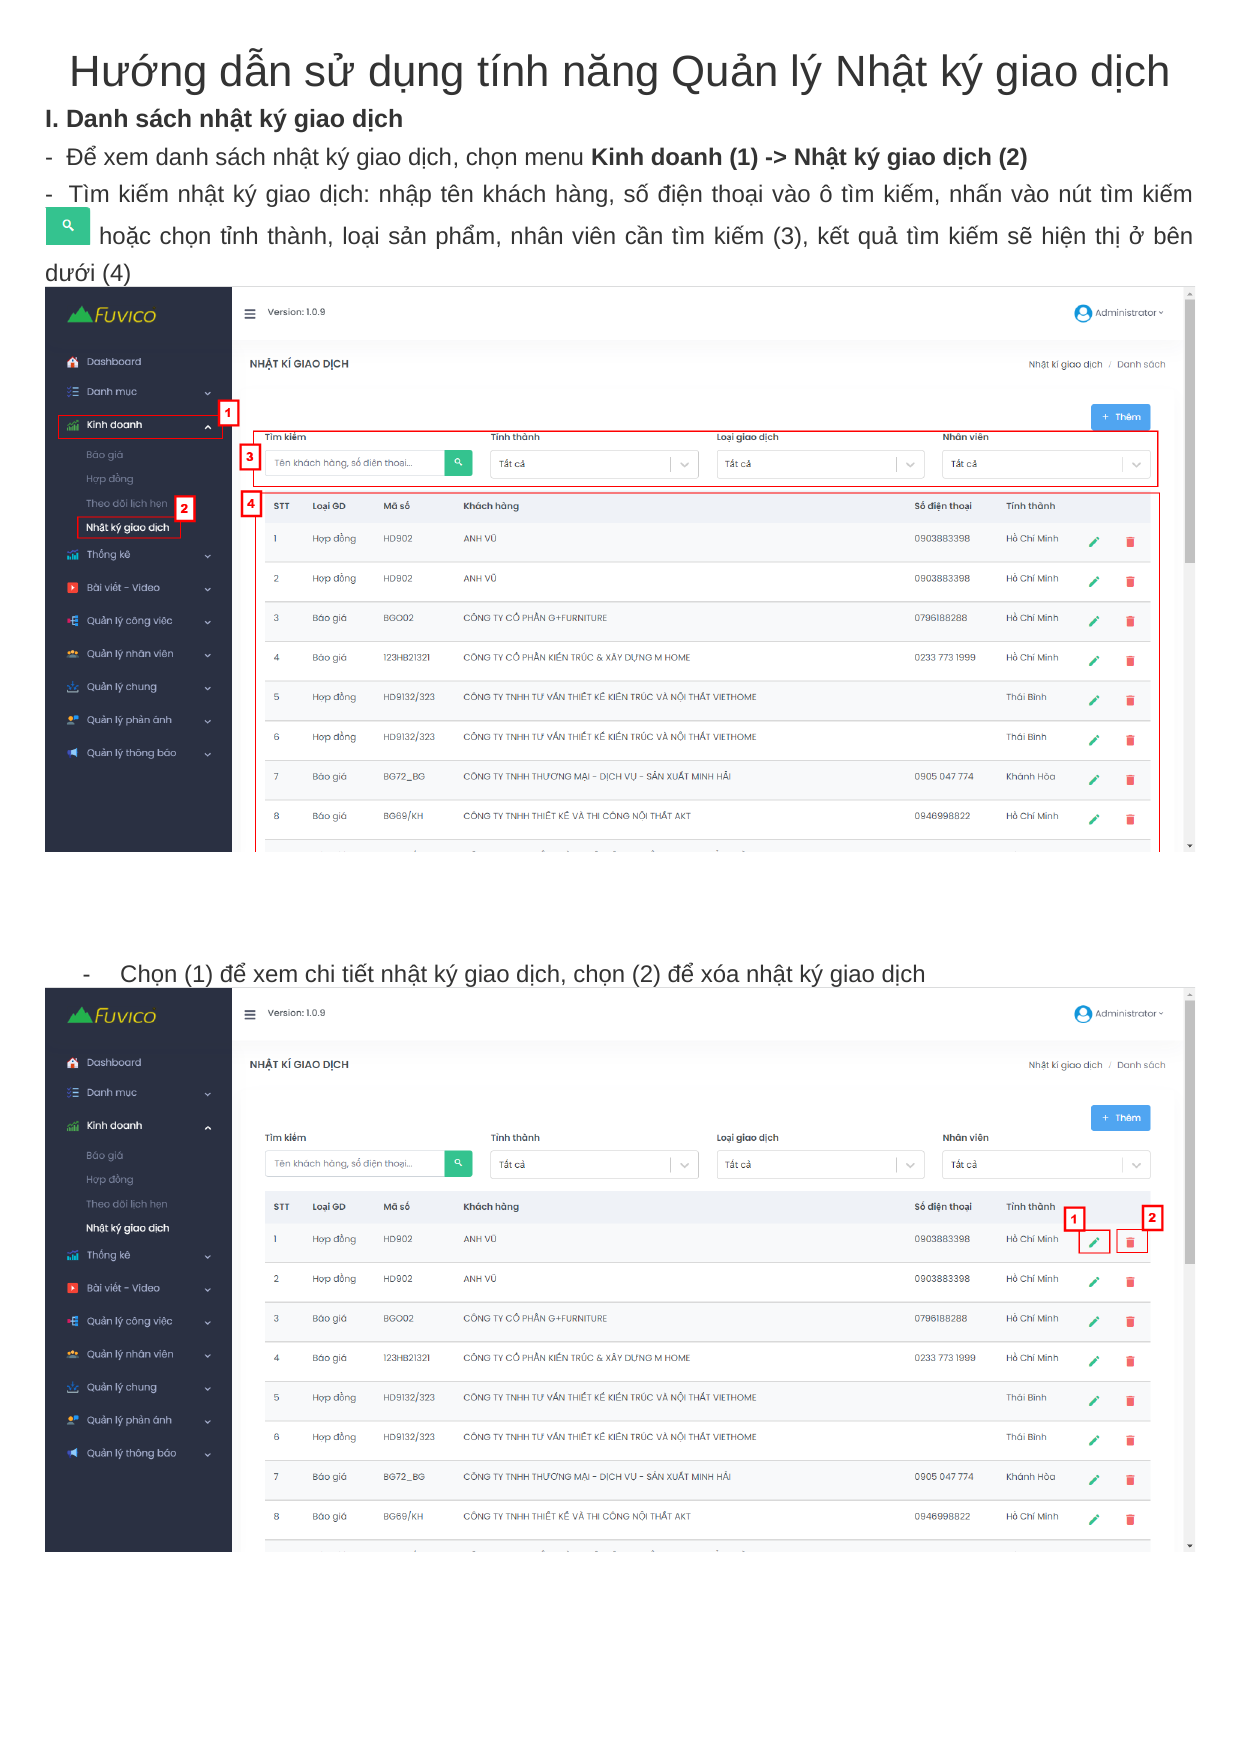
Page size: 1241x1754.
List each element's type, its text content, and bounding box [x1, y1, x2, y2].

text - Tìm kiếm nhật ký giao dịch: nhập tên khách hàng, số điện thoại vào ô tìm kiếm, nhấn vào nút tìm kiếm hoặc chọn tỉnh thành, loại sản phẩm, nhân viên cần tìm kiếm (3), kết quả tìm kiếm sẽ hiện thị ở bên dưới (4) [45, 170, 1195, 286]
subtitle Hướng dẫn sử dụng tính năng Quản lý Nhật ký giao dịch [45, 45, 1195, 95]
text - Để xem danh sách nhật ký giao dịch, chọn menu Kinh doanh (1) -> Nhật ký giao dịch (2) [45, 133, 1195, 170]
picture [45, 207, 91, 245]
text I. Danh sách nhật ký giao dịch [45, 95, 1195, 133]
picture [45, 987, 1196, 1552]
list Chọn (1) để xem chi tiết nhật ký giao dịch, chọn (2) để xóa nhật ký giao dịch [82, 950, 1195, 987]
picture [45, 286, 1196, 852]
